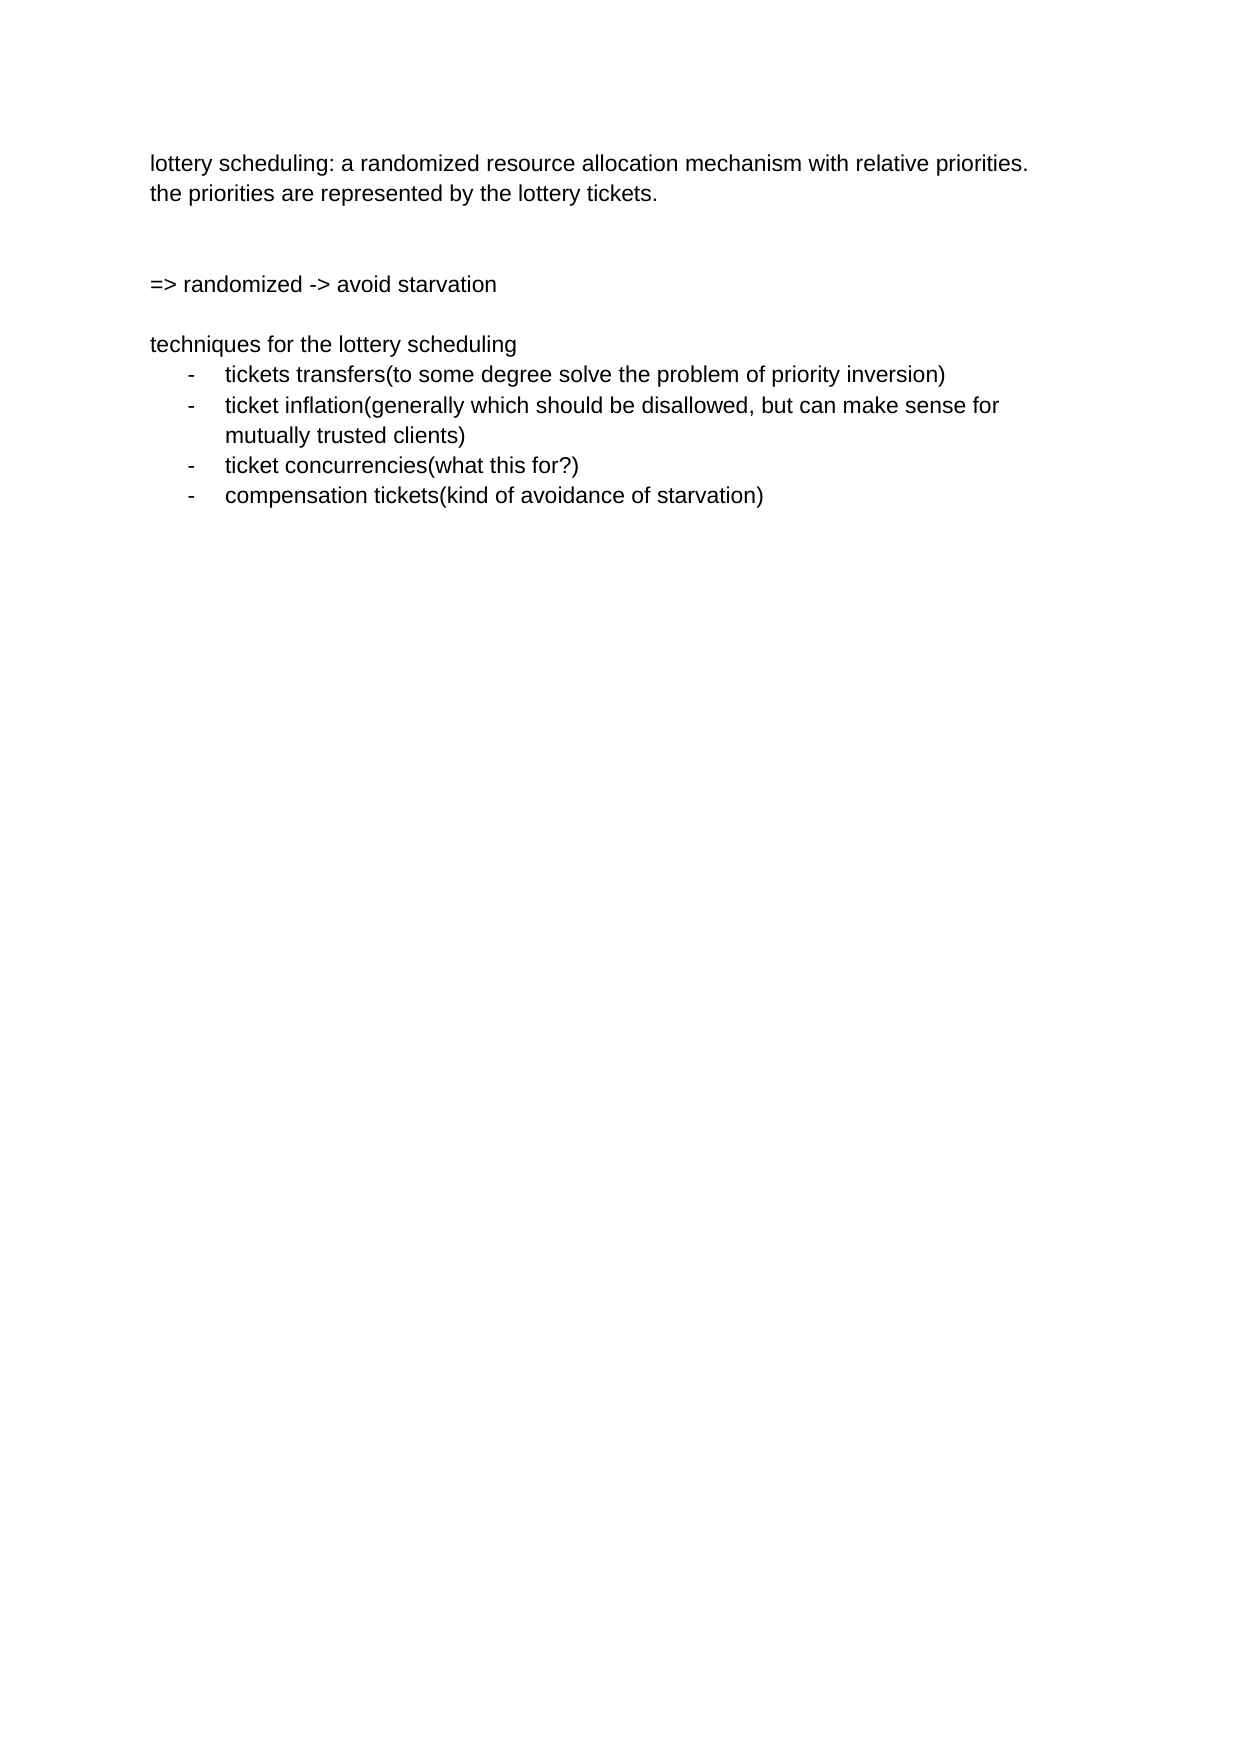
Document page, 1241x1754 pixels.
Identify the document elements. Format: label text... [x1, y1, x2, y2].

list ticket concurrencies(what this for?) [187, 452, 1090, 478]
list compensation tickets(kind of avoidance of starvation) [187, 482, 1090, 509]
text techniques for the lottery scheduling [150, 331, 1090, 358]
text lottery scheduling: a randomized resource allocation mechanism with relative priorities. [150, 150, 1090, 176]
text => randomized -> avoid starvation [150, 271, 1090, 297]
list tickets transfers(to some degree solve the problem of priority inversion) [187, 361, 1090, 388]
list ticket inflation(generally which should be disallowed, but can make sense for mutually trusted clients) [187, 392, 1090, 448]
text the priorities are represented by the lottery tickets. [150, 180, 1090, 207]
